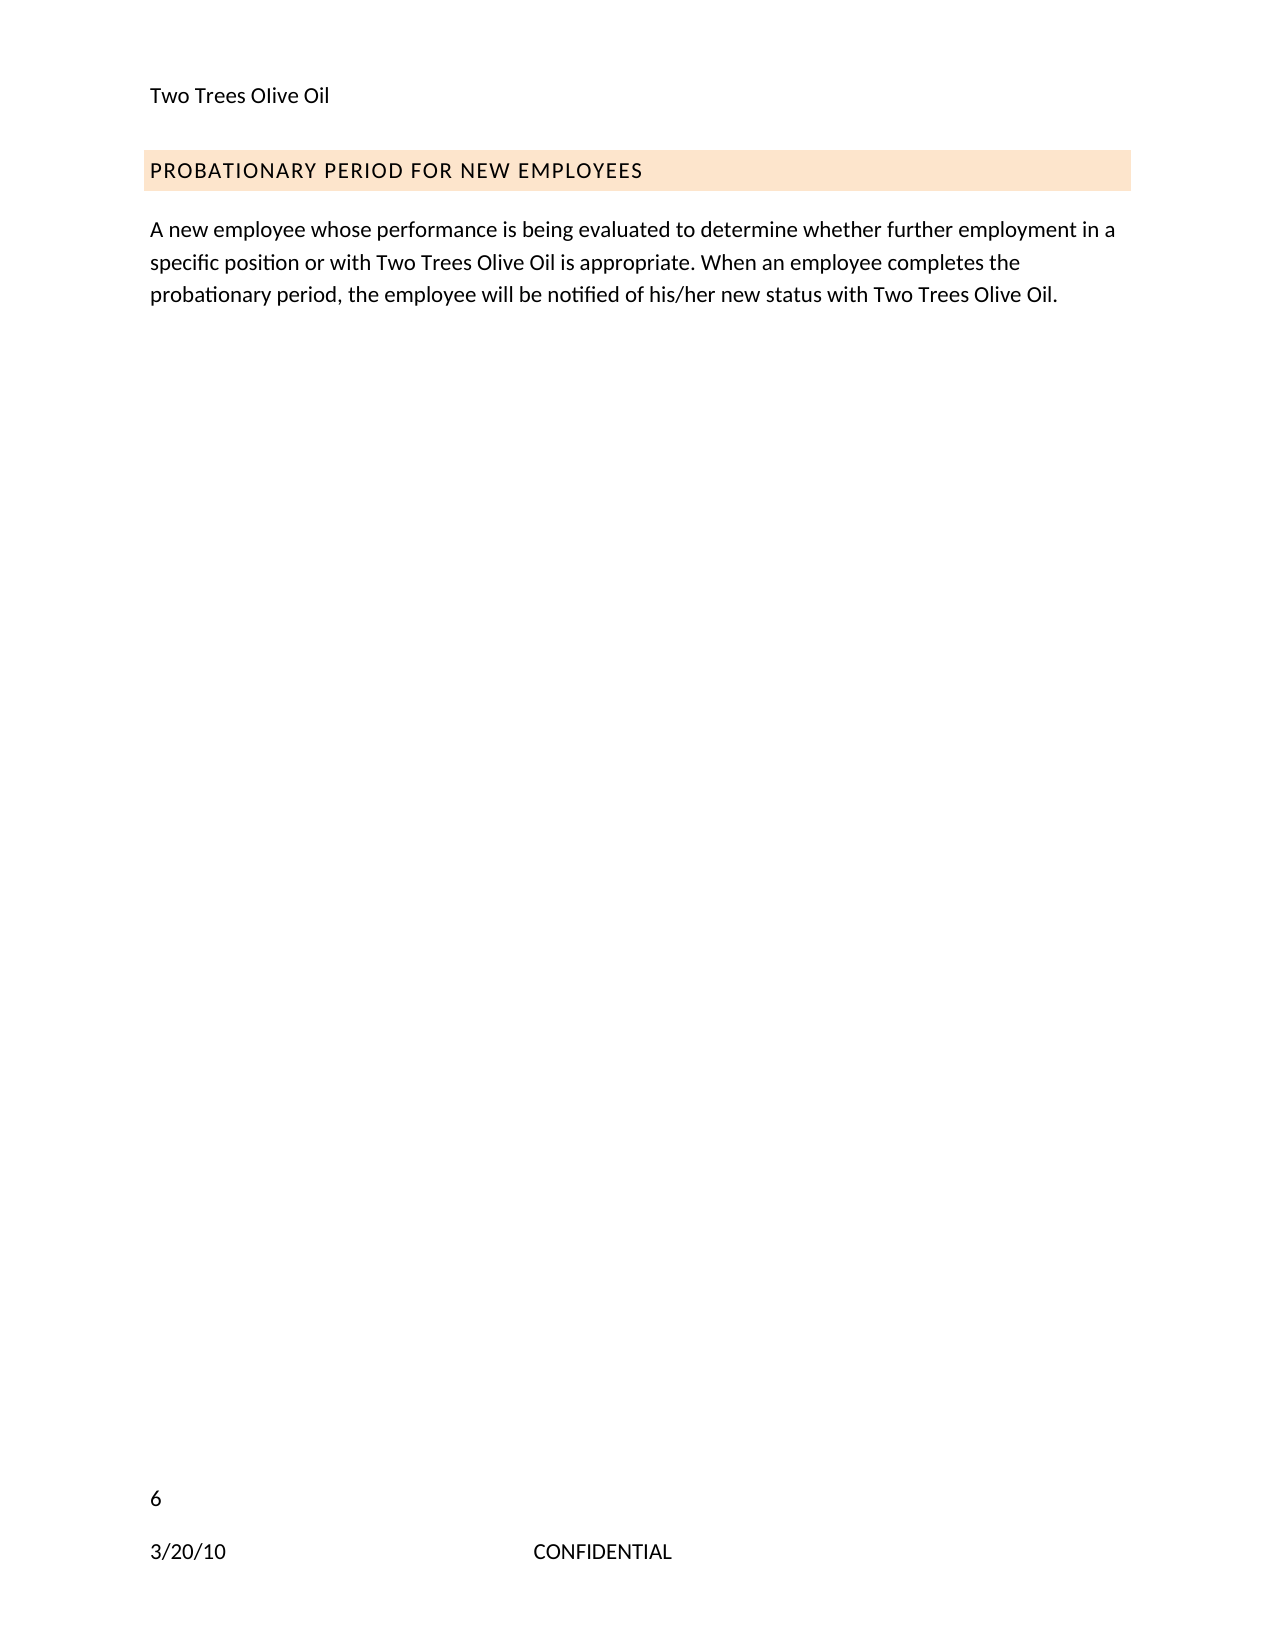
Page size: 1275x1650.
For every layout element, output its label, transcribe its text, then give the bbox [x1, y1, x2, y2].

subtitle PROBATIONARY PERIOD FOR NEW EMPLOYEES [150, 156, 1125, 184]
text A new employee whose performance is being evaluated to determine whether further employment in a specific position or with Two Trees Olive Oil is appropriate. When an employee completes the probationary period, the employee will be notified of his/her new status with Two Trees Olive Oil. [150, 216, 1125, 308]
